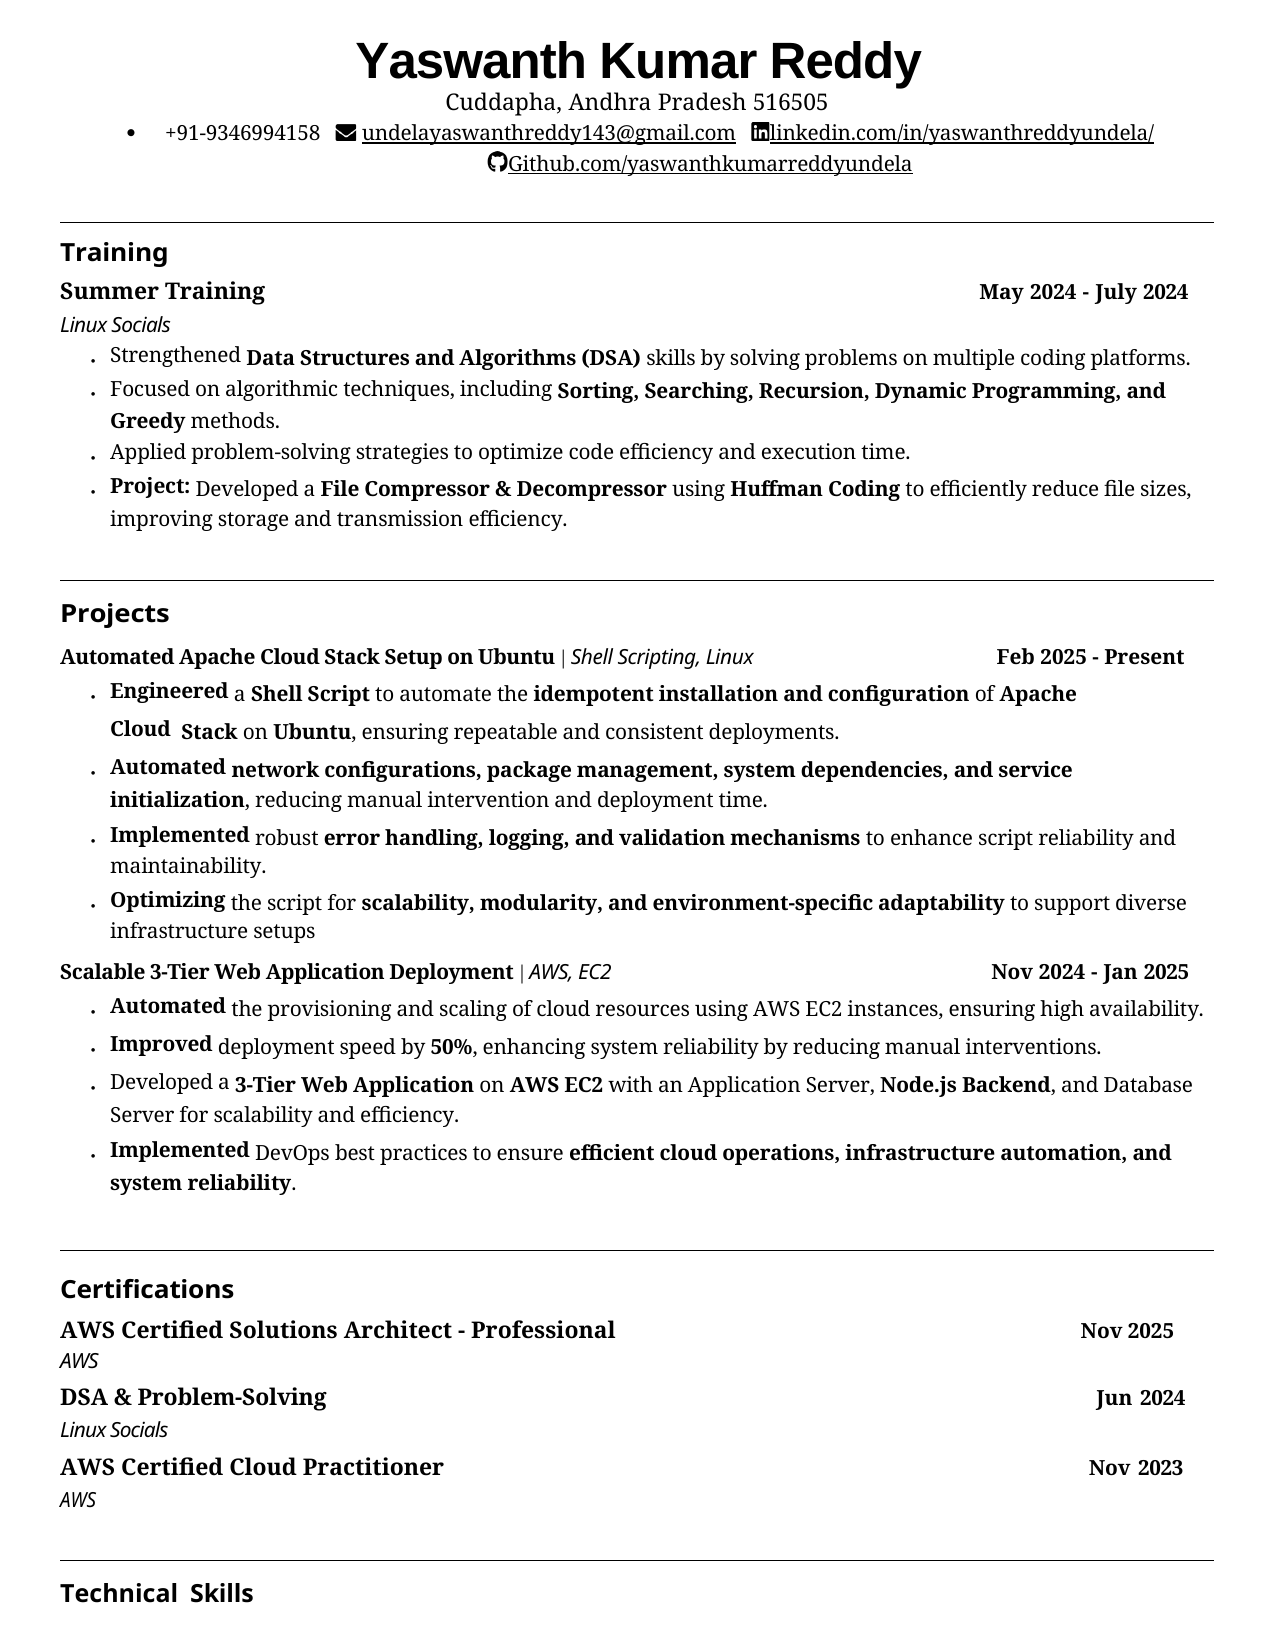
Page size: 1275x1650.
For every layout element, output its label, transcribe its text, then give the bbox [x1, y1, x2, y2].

text Linux Socials [60, 310, 1237, 338]
list Strengthened Data Structures and Algorithms (DSA) skills by solving problems on multiple coding platforms. [91, 340, 1214, 371]
list Automated the provisioning and scaling of cloud resources using AWS EC2 instances, ensuring high availability. [91, 991, 1215, 1022]
subtitle Technical Skills [60, 1528, 1237, 1609]
text Linux Socials [60, 1416, 1237, 1444]
text AWS Certified Cloud Practitioner Nov 2023 [60, 1451, 1237, 1482]
text AWS [60, 1486, 1237, 1514]
list Automated network configurations, package management, system dependencies, and service initialization, reducing manual intervention and deployment time. [91, 752, 1215, 813]
text DSA & Problem-Solving Jun 2024 [60, 1381, 1237, 1412]
text Github.com/yaswanthkumarreddyundela [487, 149, 1206, 177]
text Automated Apache Cloud Stack Setup on Ubuntu | Shell Scripting, Linux Feb 2025 - Present [60, 642, 1237, 670]
list Focused on algorithmic techniques, including Sorting, Searching, Recursion, Dynamic Programming, and Greedy methods. [91, 374, 1214, 435]
subtitle Projects [60, 547, 1237, 629]
list Developed a 3-Tier Web Application on AWS EC2 with an Application Server, Node.js Backend, and Database Server for scalability and efficiency. [91, 1067, 1215, 1128]
picture [751, 122, 770, 141]
list Applied problem-solving strategies to optimize code efficiency and execution time. [91, 437, 1214, 469]
subtitle Training [60, 189, 1237, 268]
list Optimizing the script for scalability, modularity, and environment-specific adaptability to support diverse infrastructure setups [91, 885, 1237, 945]
text Summer Training May 2024 - July 2024 [60, 275, 1237, 306]
list Cloud Stack on Ubuntu, ensuring repeatable and consistent deployments. [110, 714, 1215, 745]
list +91-9346994158 undelayaswanthreddy143@gmail.com linkedin.com/in/yaswanthreddyundela/ [75, 118, 1206, 146]
list Implemented DevOps best practices to ensure efficient cloud operations, infrastructure automation, and system reliability. [91, 1135, 1215, 1196]
title Yaswanth Kumar Reddy [69, 32, 1209, 90]
picture [335, 124, 357, 141]
picture [487, 151, 508, 172]
text Cuddapha, Andhra Pradesh 516505 [65, 90, 1209, 116]
list Improved deployment speed by 50%, enhancing system reliability by reducing manual interventions. [91, 1029, 1215, 1061]
text AWS Certified Solutions Architect - Professional Nov 2025 AWS [60, 1314, 1237, 1374]
list Engineered a Shell Script to automate the idempotent installation and configuration of Apache [91, 676, 1215, 707]
list Project: Developed a File Compressor & Decompressor using Huffman Coding to efficiently reduce file sizes, improving storage and transmission efficiency. [91, 472, 1214, 533]
list Implemented robust error handling, logging, and validation mechanisms to enhance script reliability and maintainability. [91, 820, 1237, 880]
text Scalable 3-Tier Web Application Deployment | AWS, EC2 Nov 2024 - Jan 2025 [60, 957, 1237, 986]
subtitle Certifications [60, 1217, 1237, 1306]
